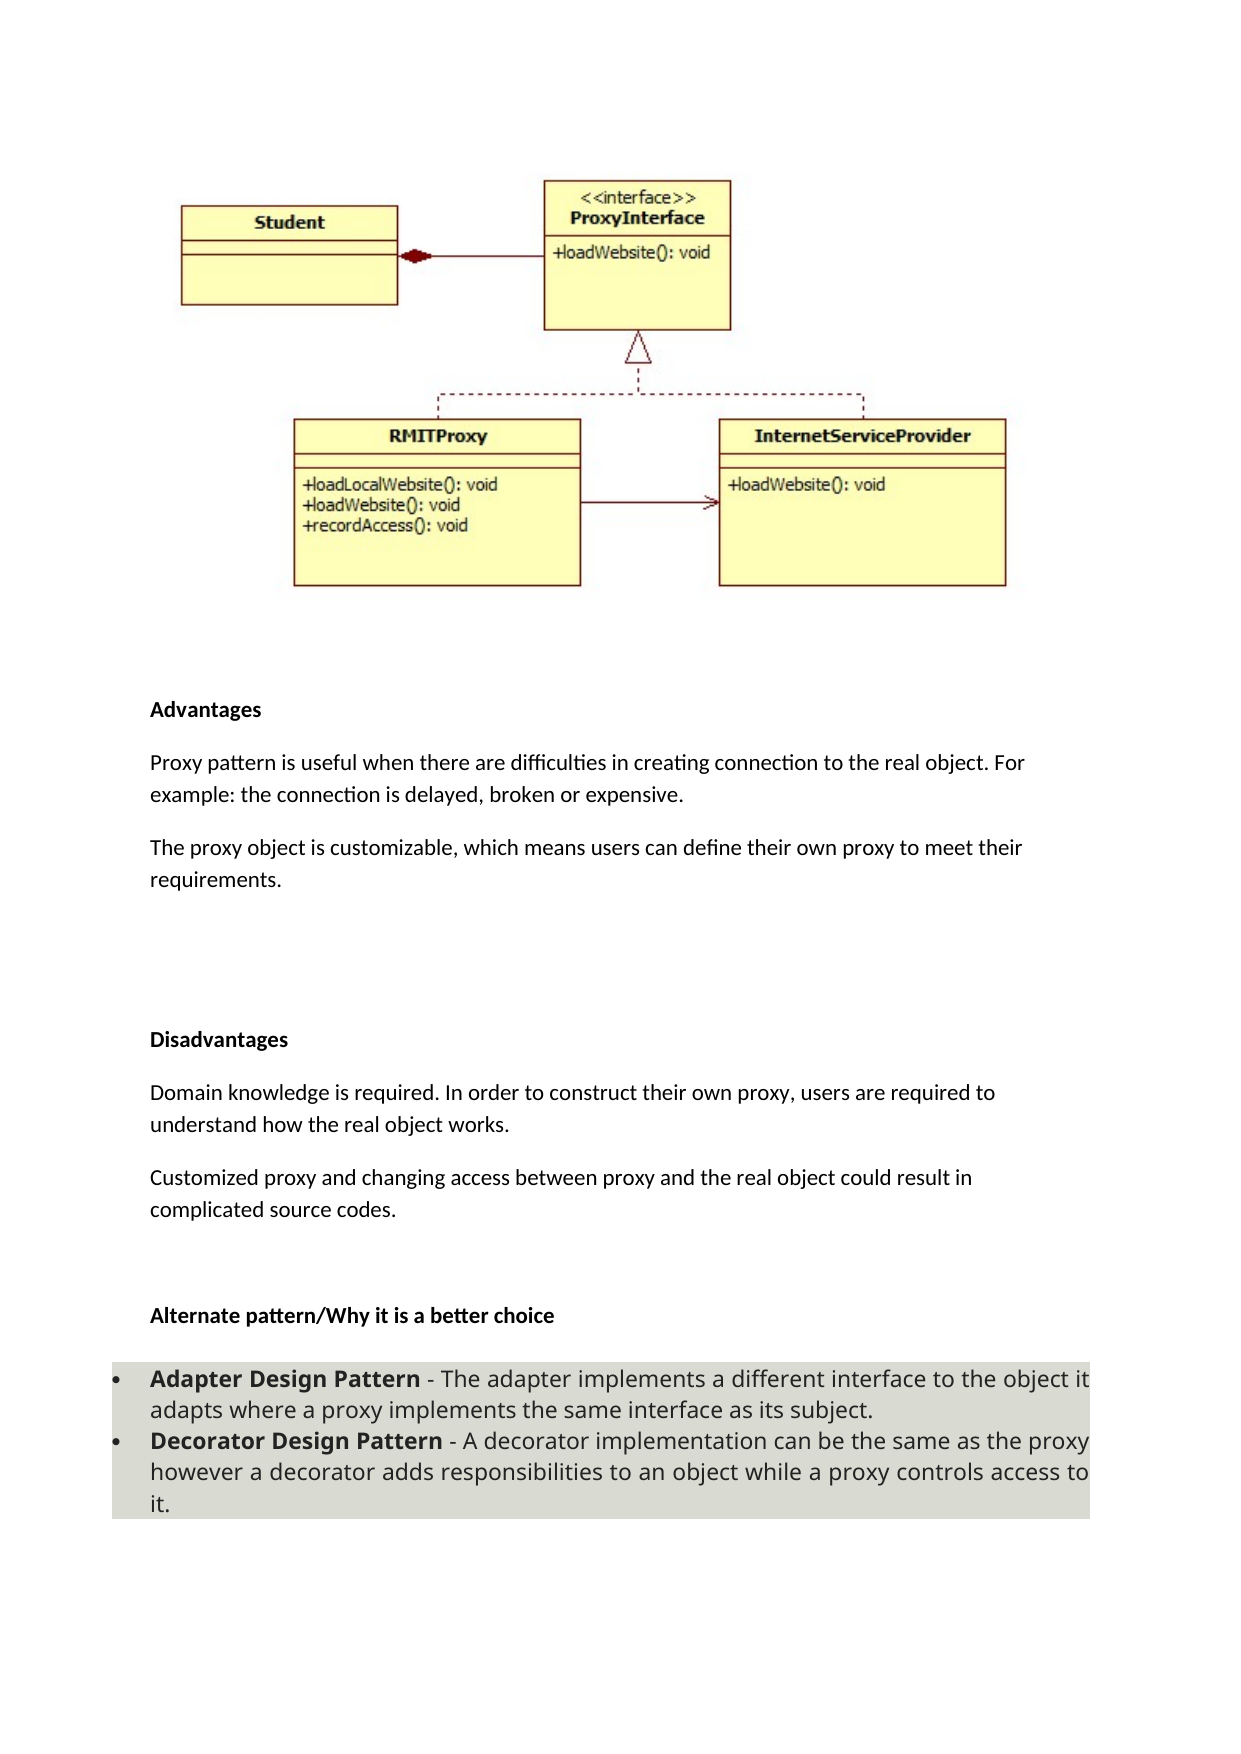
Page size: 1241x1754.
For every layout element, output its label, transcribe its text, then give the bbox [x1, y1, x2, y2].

text Proxy pattern is useful when there are difficulties in creating connection to the real object. For example: the connection is delayed, broken or expensive. [150, 748, 1090, 808]
text Advantages [150, 695, 1090, 723]
text Customized proxy and changing access between proxy and the real object could result in complicated source codes. [150, 1163, 1090, 1223]
text Alternate pattern/Why it is a better choice [150, 1301, 1090, 1329]
text Disadvantages [150, 1025, 1090, 1053]
text The proxy object is customizable, which means users can define their own proxy to meet their requirements. [150, 833, 1090, 894]
list Decorator Design Pattern - A decorator implementation can be the same as the proxy however a decorator adds responsibilities to an object while a proxy controls access to it. [112, 1425, 1090, 1519]
text Domain knowledge is required. In order to construct their own proxy, users are required to understand how the real object works. [150, 1078, 1090, 1138]
list Adapter Design Pattern - The adapter implements a different interface to the object it adapts where a proxy implements the same interface as its subject. [112, 1362, 1090, 1425]
picture [150, 150, 1038, 618]
